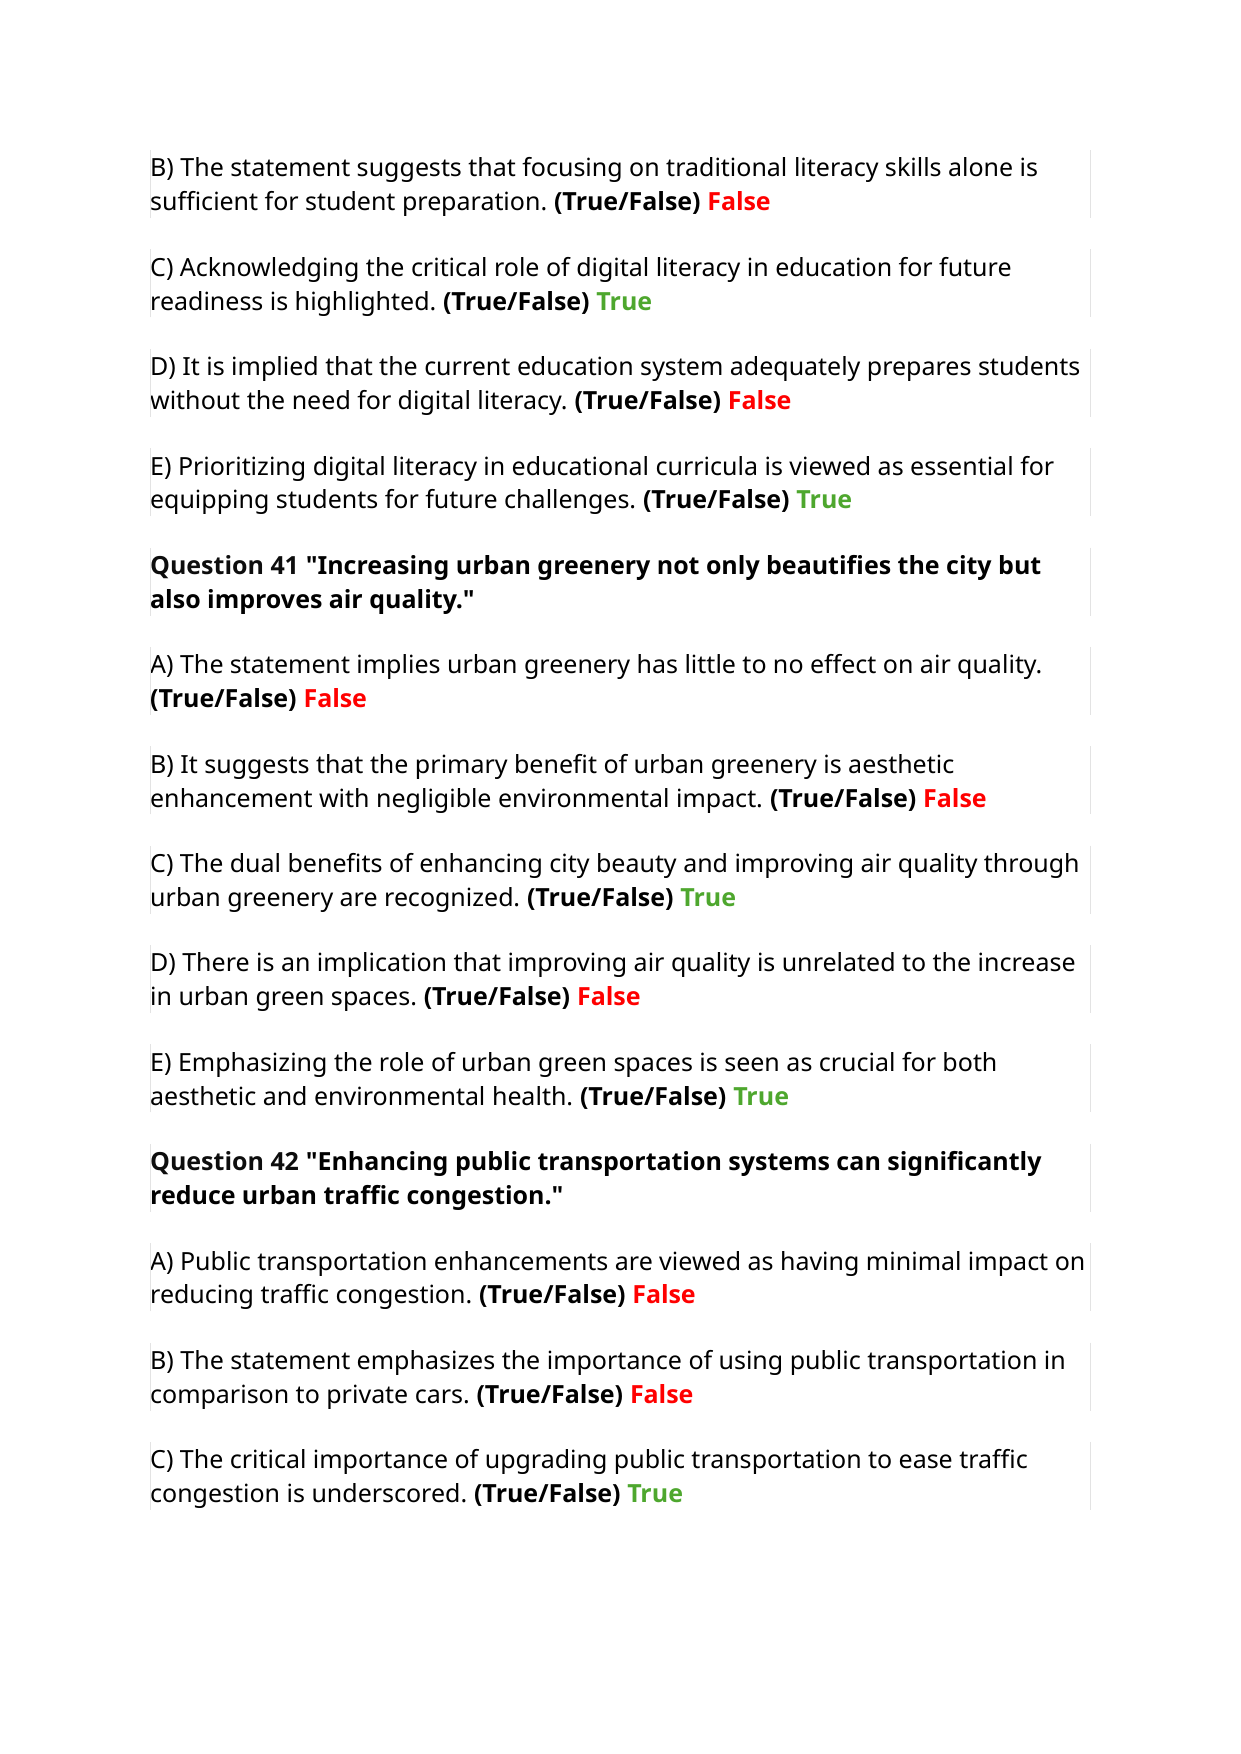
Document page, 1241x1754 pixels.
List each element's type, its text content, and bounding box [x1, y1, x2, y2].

text B) The statement emphasizes the importance of using public transportation in comparison to private cars. (True/False) False [149, 1342, 1090, 1411]
text C) Acknowledging the critical role of digital literacy in education for future readiness is highlighted. (True/False) True [151, 249, 1090, 317]
text C) The critical importance of upgrading public transportation to ease traffic congestion is underscored. (True/False) True [151, 1442, 1090, 1510]
text Question 42 "Enhancing public transportation systems can significantly reduce urban traffic congestion." [151, 1144, 1090, 1212]
text Question 41 "Increasing urban greenery not only beautifies the city but also improves air quality." [149, 547, 1090, 616]
text B) The statement suggests that focusing on traditional literacy skills alone is sufficient for student preparation. (True/False) False [151, 150, 1090, 218]
text E) Emphasizing the role of urban green spaces is seen as crucial for both aesthetic and environmental health. (True/False) True [151, 1044, 1090, 1112]
text D) It is implied that the current education system adequately prepares students without the need for digital literacy. (True/False) False [151, 349, 1090, 417]
text A) The statement implies urban greenery has little to no effect on air quality. (True/False) False [151, 647, 1090, 715]
text B) It suggests that the primary benefit of urban greenery is aesthetic enhancement with negligible environmental impact. (True/False) False [151, 746, 1090, 814]
text C) The dual benefits of enhancing city beauty and improving air quality through urban greenery are recognized. (True/False) True [151, 846, 1090, 914]
text D) There is an implication that improving air quality is unrelated to the increase in urban green spaces. (True/False) False [151, 945, 1090, 1013]
text A) Public transportation enhancements are viewed as having minimal impact on reducing traffic congestion. (True/False) False [151, 1243, 1090, 1311]
text E) Prioritizing digital literacy in educational curricula is viewed as essential for equipping students for future challenges. (True/False) True [151, 448, 1090, 516]
